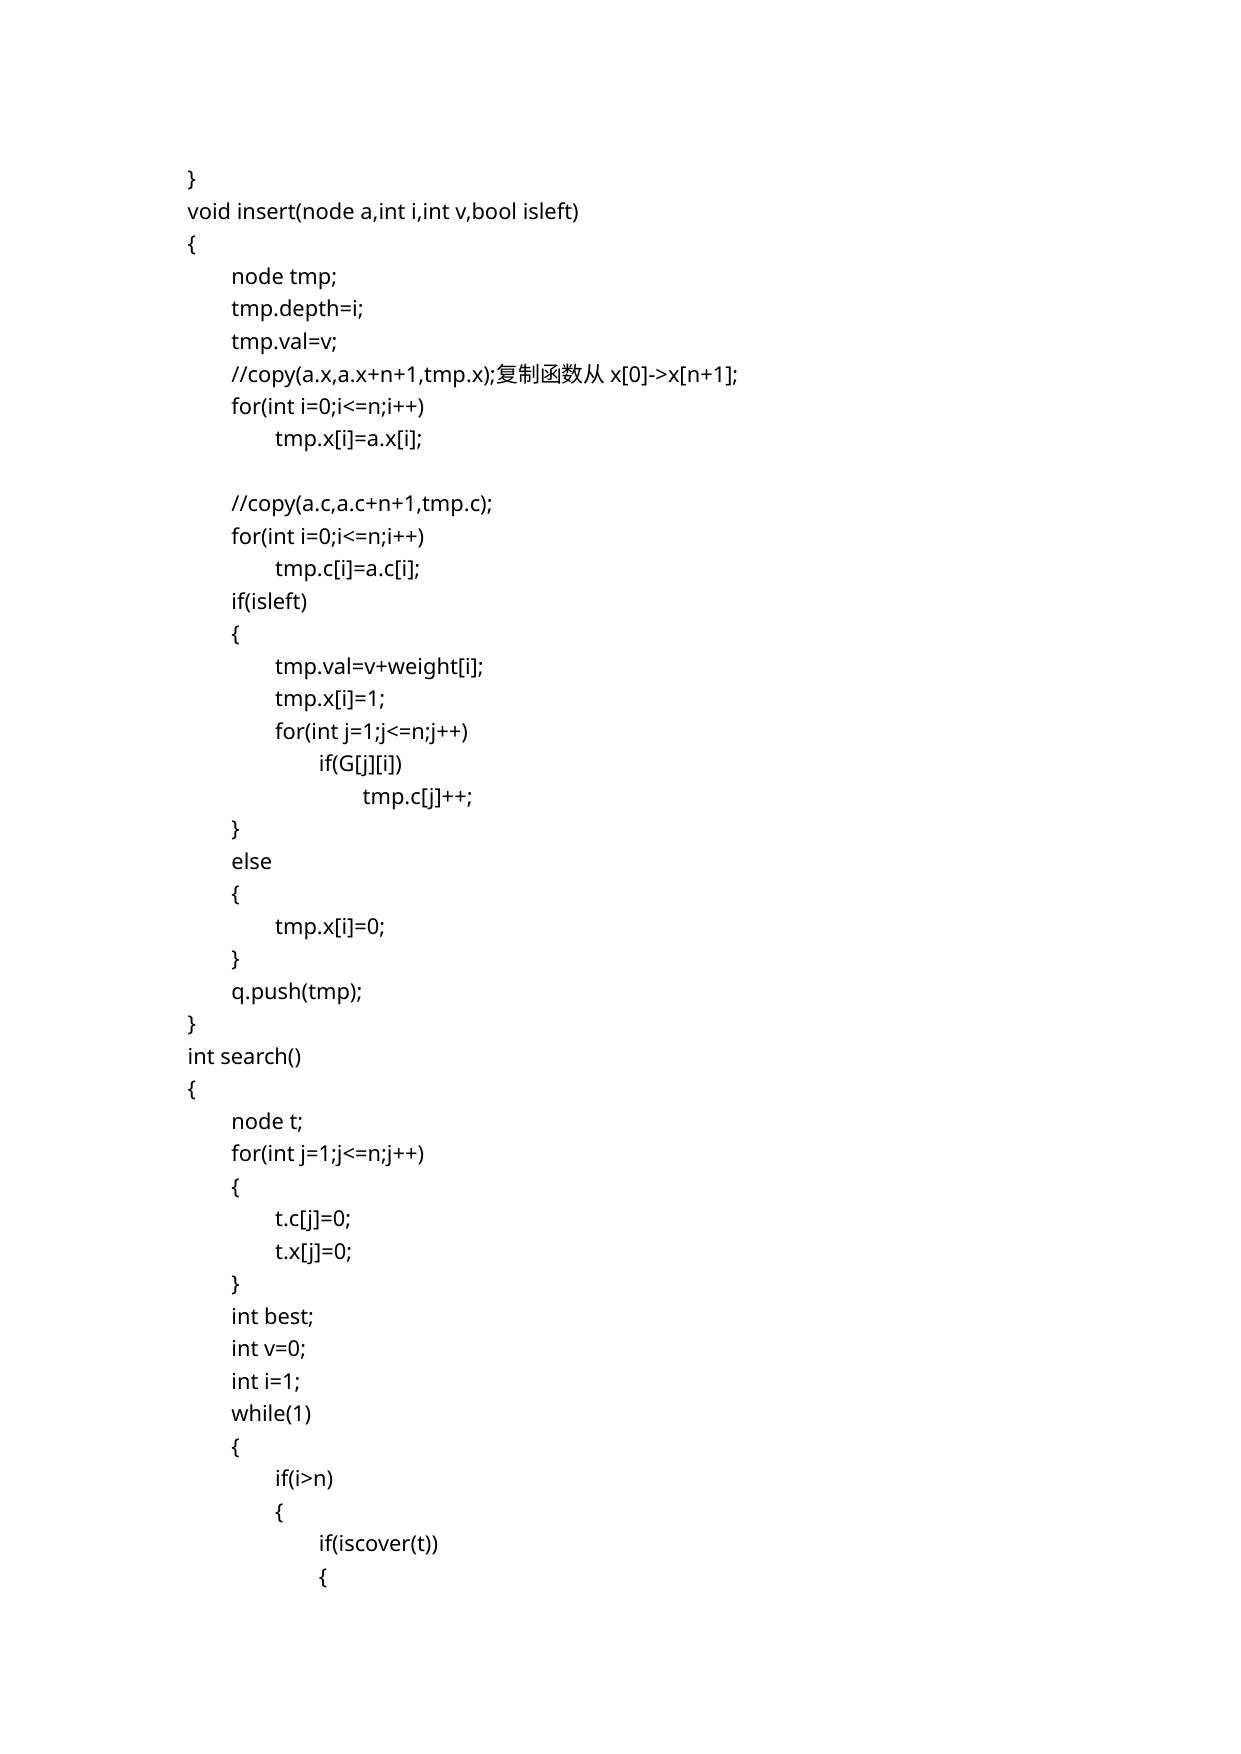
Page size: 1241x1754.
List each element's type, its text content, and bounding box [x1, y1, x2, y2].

text int best; [187, 1299, 1053, 1332]
text { [187, 1169, 1053, 1202]
text q.push(tmp); [187, 974, 1053, 1007]
text else [187, 844, 1053, 877]
text } [187, 942, 1053, 974]
text tmp.x[i]=0; [187, 909, 1053, 942]
text tmp.c[j]++; [187, 779, 1053, 812]
text t.c[j]=0; [187, 1202, 1053, 1234]
text { [187, 1494, 1053, 1527]
text //copy(a.c,a.c+n+1,tmp.c); [187, 487, 1053, 519]
text } [187, 812, 1053, 844]
text } [187, 162, 1053, 194]
text } [187, 1267, 1053, 1299]
text tmp.val=v; [187, 324, 1053, 357]
text for(int i=0;i<=n;i++) [187, 389, 1053, 422]
text t.x[j]=0; [187, 1234, 1053, 1267]
text for(int j=1;j<=n;j++) [187, 1137, 1053, 1169]
text tmp.x[i]=a.x[i]; [187, 422, 1053, 454]
text int i=1; [187, 1364, 1053, 1397]
text { [187, 617, 1053, 649]
text tmp.x[i]=1; [187, 682, 1053, 714]
text //copy(a.x,a.x+n+1,tmp.x);复制函数从x[0]->x[n+1]; [187, 357, 1053, 389]
text if(G[j][i]) [187, 747, 1053, 779]
text node tmp; [187, 259, 1053, 292]
text if(iscover(t)) [187, 1527, 1053, 1559]
text int v=0; [187, 1332, 1053, 1364]
text for(int i=0;i<=n;i++) [187, 519, 1053, 552]
text tmp.c[i]=a.c[i]; [187, 552, 1053, 584]
text { [187, 877, 1053, 909]
text if(i>n) [187, 1462, 1053, 1494]
text { [187, 227, 1053, 259]
text int search() [187, 1039, 1053, 1072]
text void insert(node a,int i,int v,bool isleft) [187, 194, 1053, 227]
text while(1) [187, 1397, 1053, 1429]
text { [187, 1559, 1053, 1592]
text node t; [187, 1104, 1053, 1137]
text for(int j=1;j<=n;j++) [187, 714, 1053, 747]
text } [187, 1007, 1053, 1039]
text tmp.depth=i; [187, 292, 1053, 324]
text { [187, 1429, 1053, 1462]
text tmp.val=v+weight[i]; [187, 649, 1053, 682]
text { [187, 1072, 1053, 1104]
text if(isleft) [187, 584, 1053, 617]
